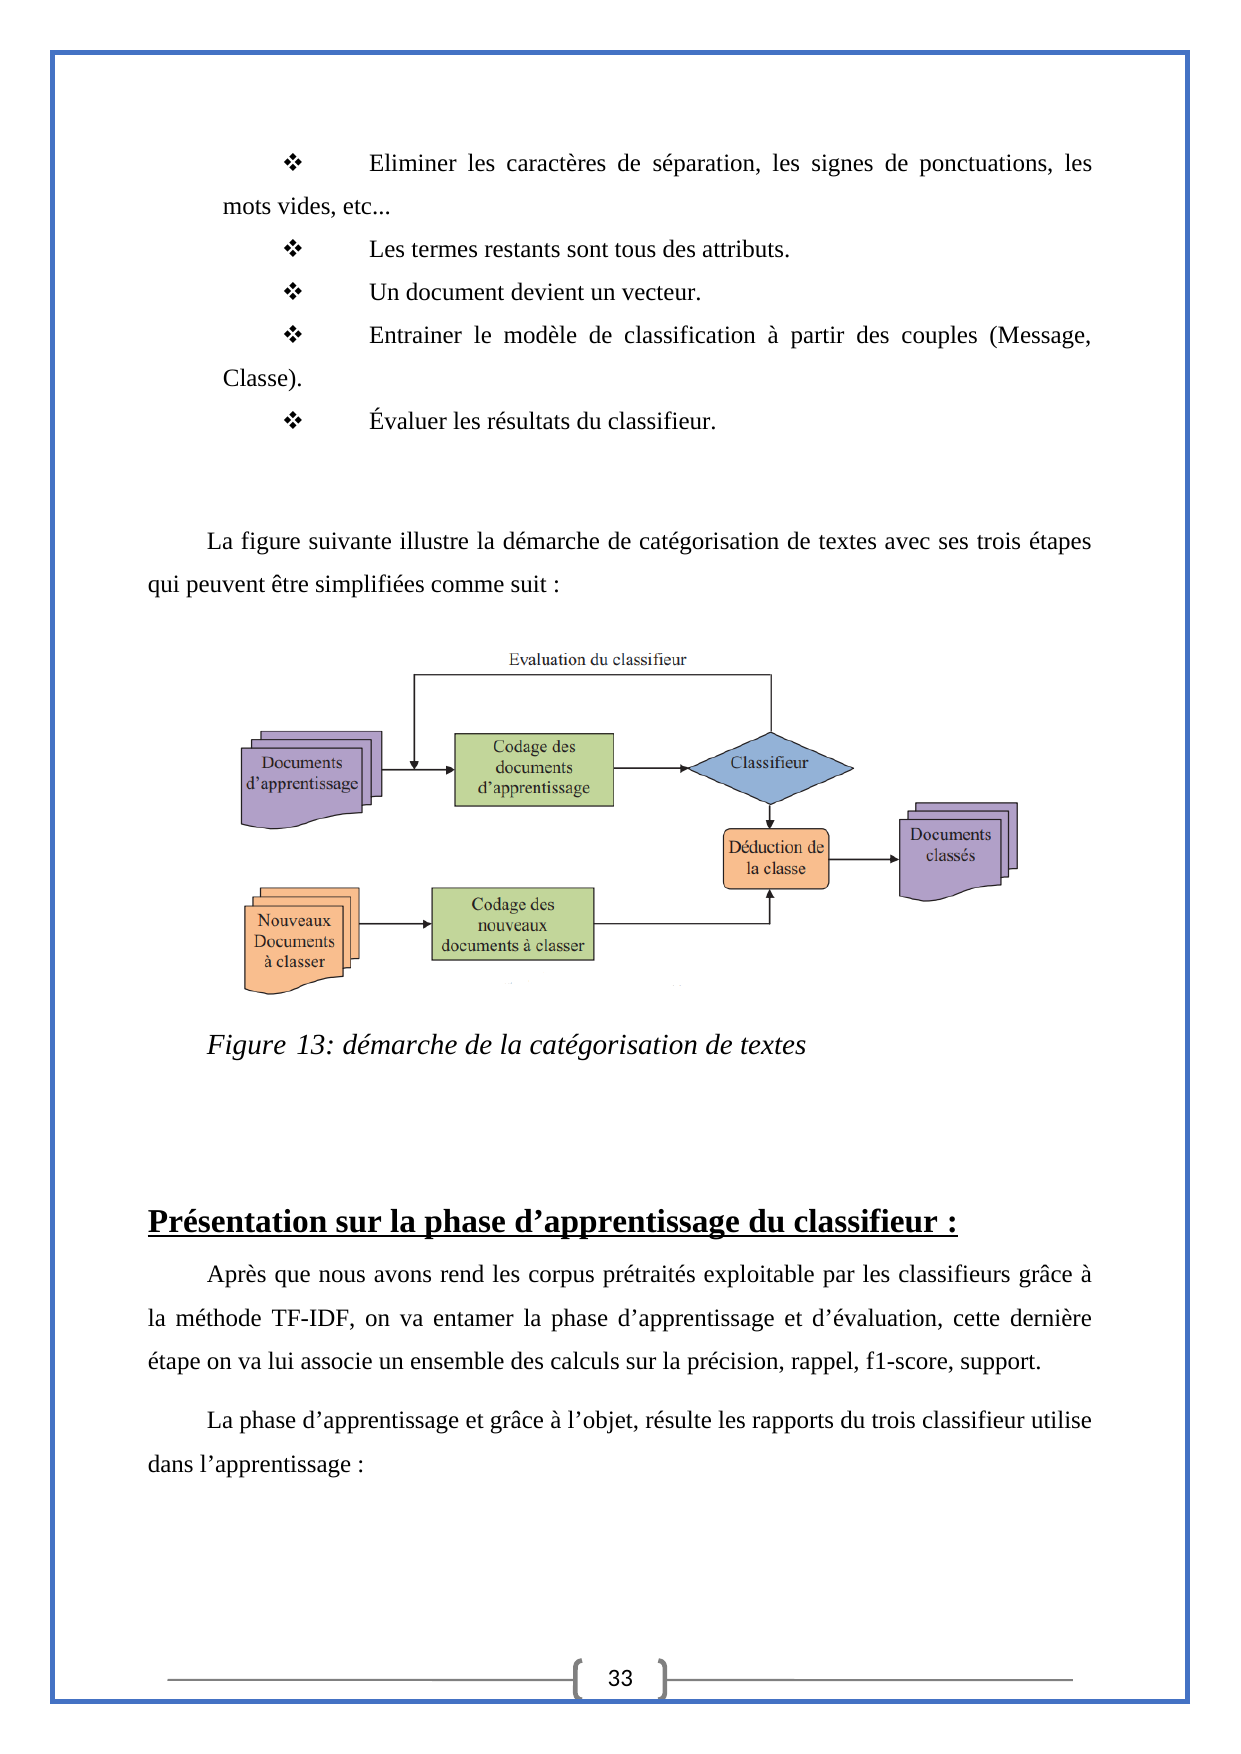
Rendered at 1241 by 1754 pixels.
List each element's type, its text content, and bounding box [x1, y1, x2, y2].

list Entrainer le modèle de classification à partir des couples (Message, Classe). [223, 320, 1093, 392]
list Les termes restants sont tous des attributs. [223, 234, 1093, 263]
list Un document devient un vecteur. [223, 277, 1093, 306]
text La phase d’apprentissage et grâce à l’objet, résulte les rapports du trois classifieur utilise dans l’apprentissage : [148, 1406, 1093, 1477]
text Après que nous avons rend les corpus prétraités exploitable par les classifieurs grâce à la méthode TF-IDF, on va entamer la phase d’apprentissage et d’évaluation, cette dernière étape on va lui associe un ensemble des calculs sur la précision, rappel, f1-score, support. [148, 1259, 1093, 1374]
text Figure 13: démarche de la catégorisation de textes [148, 1027, 1093, 1061]
text Présentation sur la phase d’apprentissage du classifieur : [148, 1201, 1093, 1240]
list Eliminer les caractères de séparation, les signes de ponctuations, les mots vides, etc... [223, 148, 1093, 219]
picture [206, 628, 1039, 1009]
text La figure suivante illustre la démarche de catégorisation de textes avec ses trois étapes qui peuvent être simplifiées comme suit : [148, 526, 1093, 598]
list Évaluer les résultats du classifieur. [223, 406, 1093, 435]
